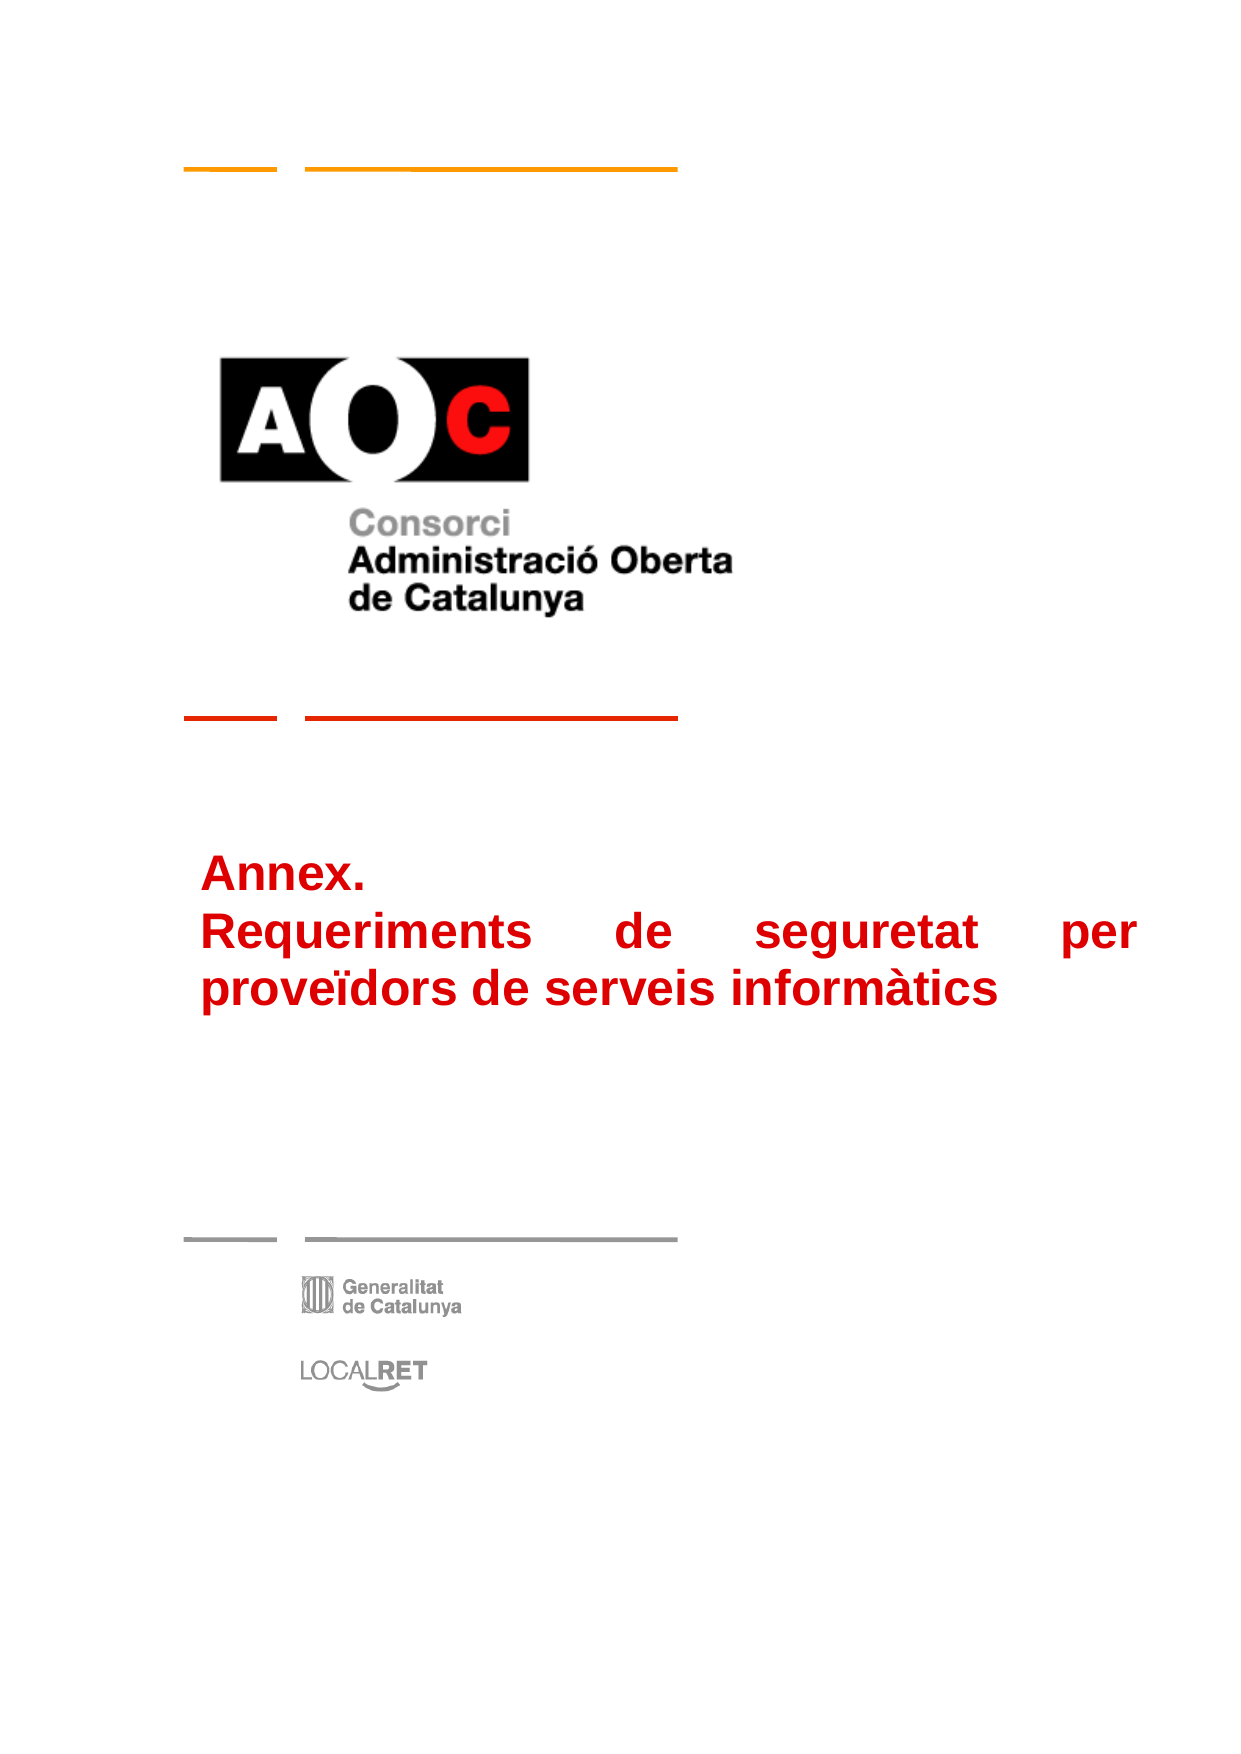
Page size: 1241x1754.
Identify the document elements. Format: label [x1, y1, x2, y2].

picture [297, 1264, 529, 1411]
picture [206, 344, 751, 630]
